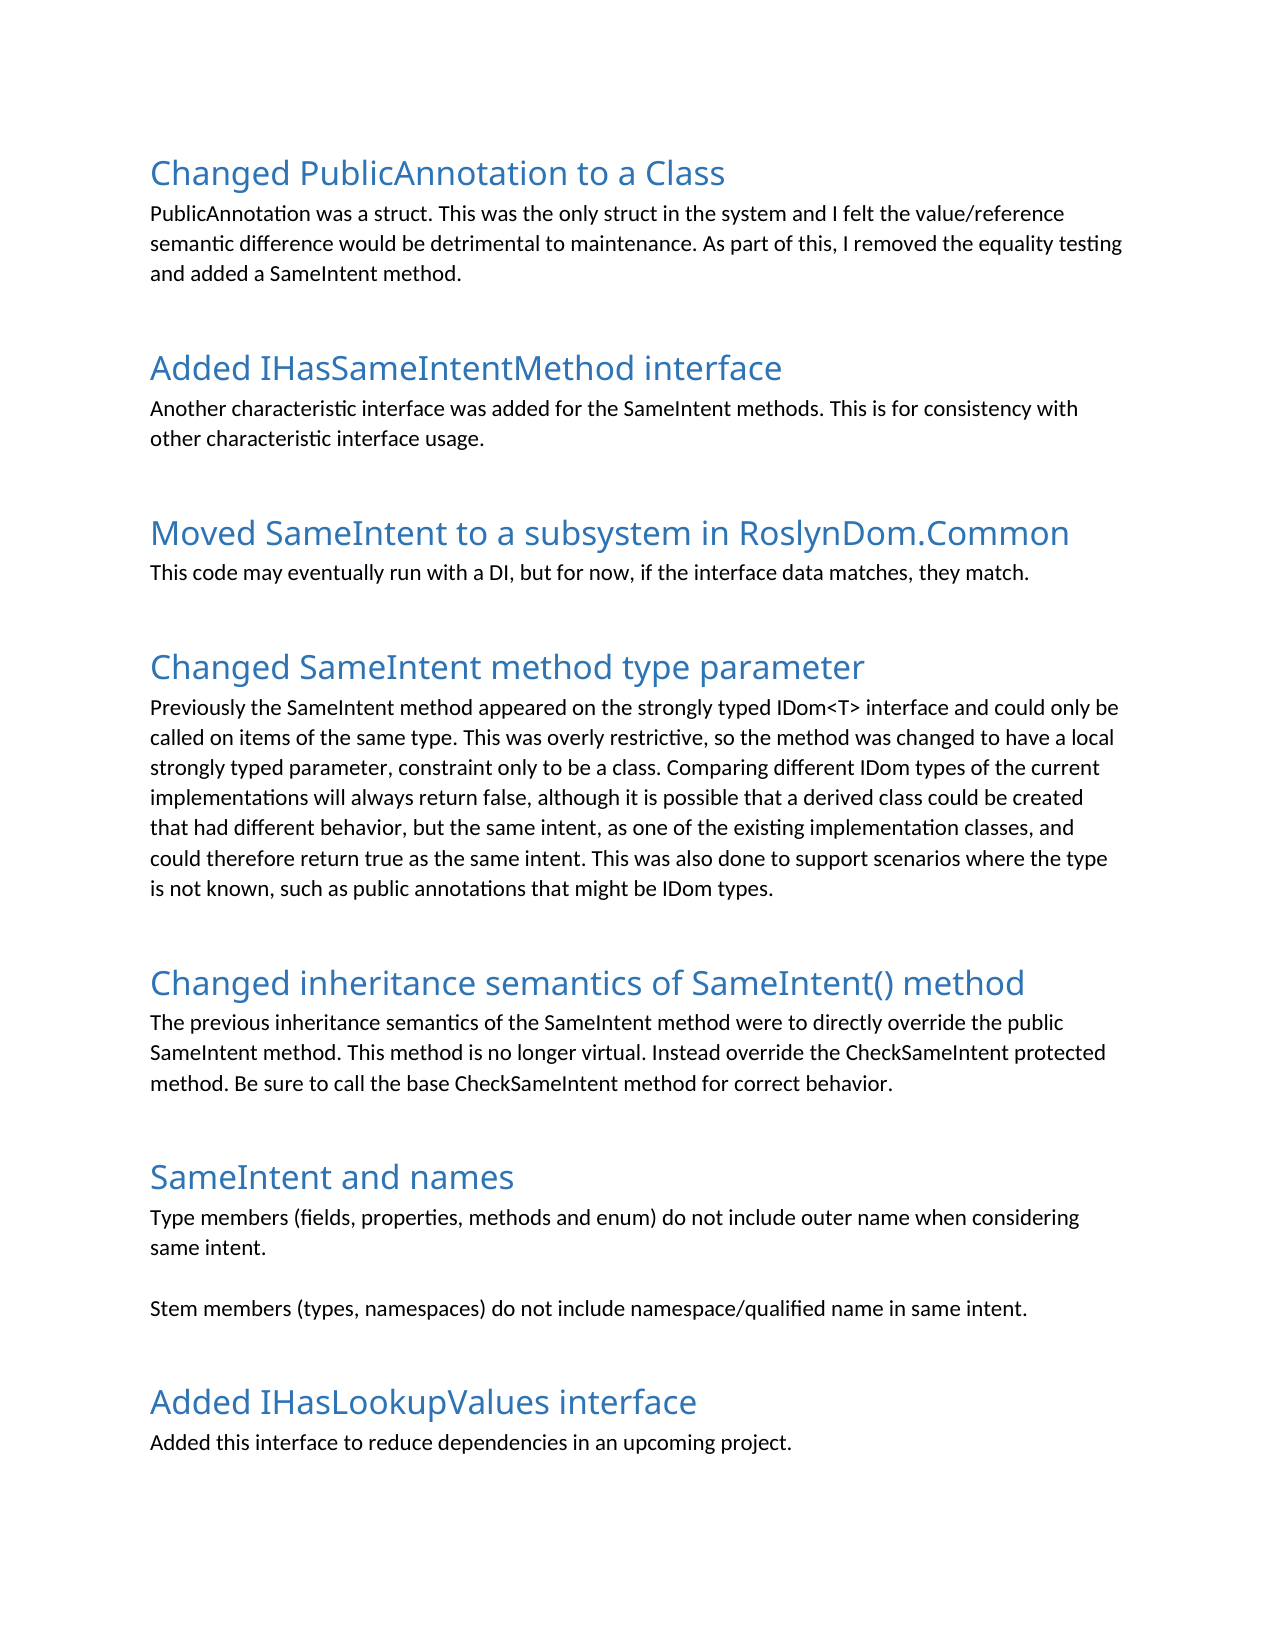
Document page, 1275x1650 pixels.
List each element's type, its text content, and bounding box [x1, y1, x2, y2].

subtitle Changed SameIntent method type parameter [150, 644, 1125, 689]
text Previously the SameIntent method appeared on the strongly typed IDom<T> interface and could only be called on items of the same type. This was overly restrictive, so the method was changed to have a local strongly typed parameter, constraint only to be a class. Comparing different IDom types of the current implementations will always return false, although it is possible that a derived class could be created that had different behavior, but the same intent, as one of the existing implementation classes, and could therefore return true as the same intent. This was also done to support scenarios where the type is not known, such as public annotations that might be IDom types. [150, 693, 1125, 902]
text Type members (fields, properties, methods and enum) do not include outer name when considering same intent. [150, 1203, 1125, 1261]
subtitle Added IHasLookupValues interface [150, 1379, 1125, 1424]
text This code may eventually run with a DI, but for now, if the interface data matches, they match. [150, 558, 1125, 586]
subtitle SameIntent and names [150, 1154, 1125, 1199]
subtitle Moved SameIntent to a subsystem in RoslynDom.Common [150, 509, 1125, 555]
text Added this interface to reduce dependencies in an upcoming project. [150, 1428, 1125, 1456]
subtitle Changed inheritance semantics of SameIntent() method [150, 959, 1125, 1005]
text Stem members (types, namespaces) do not include namespace/qualified name in same intent. [150, 1294, 1125, 1322]
subtitle Added IHasSameIntentMethod interface [150, 345, 1125, 390]
text PublicAnnotation was a struct. This was the only struct in the system and I felt the value/reference semantic difference would be detrimental to maintenance. As part of this, I removed the equality testing and added a SameIntent method. [150, 199, 1125, 287]
text Another characteristic interface was added for the SameIntent methods. This is for consistency with other characteristic interface usage. [150, 394, 1125, 452]
text The previous inheritance semantics of the SameIntent method were to directly override the public SameIntent method. This method is no longer virtual. Instead override the CheckSameIntent protected method. Be sure to call the base CheckSameIntent method for correct behavior. [150, 1008, 1125, 1097]
subtitle Changed PublicAnnotation to a Class [150, 150, 1125, 195]
